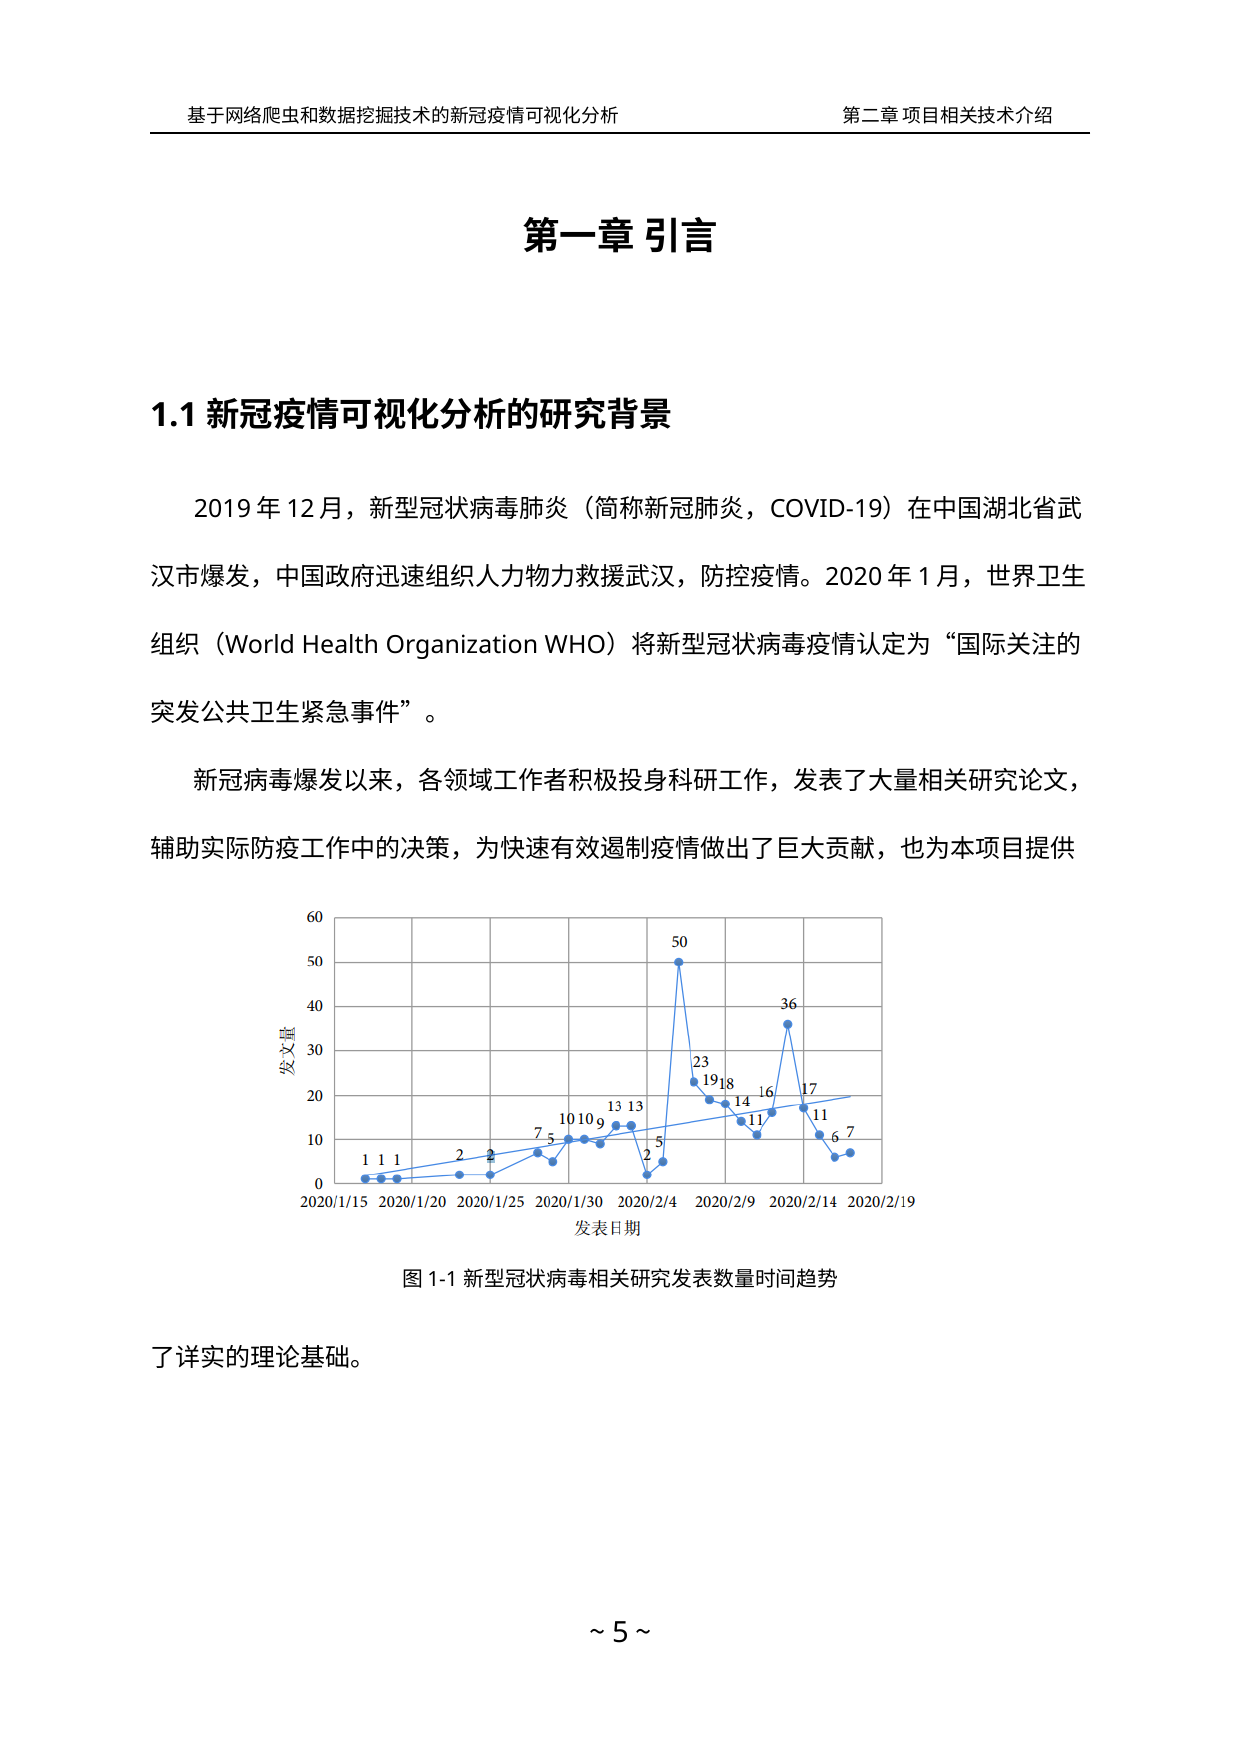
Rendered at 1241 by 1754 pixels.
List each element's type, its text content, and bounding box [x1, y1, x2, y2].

picture [265, 896, 975, 1244]
subtitle 第一章 引言 [150, 199, 1090, 267]
subtitle 1.1 新冠疫情可视化分析的研究背景 [150, 378, 1090, 446]
text 2019年12月，新型冠状病毒肺炎（简称新冠肺炎，COVID-19）在中国湖北省武汉市爆发，中国政府迅速组织人力物力救援武汉，防控疫情。2020年1月，世界卫生组织（World Health Organization WHO）将新型冠状病毒疫情认定为“国际关注的突发公共卫生紧急事件”。 [150, 473, 1090, 745]
